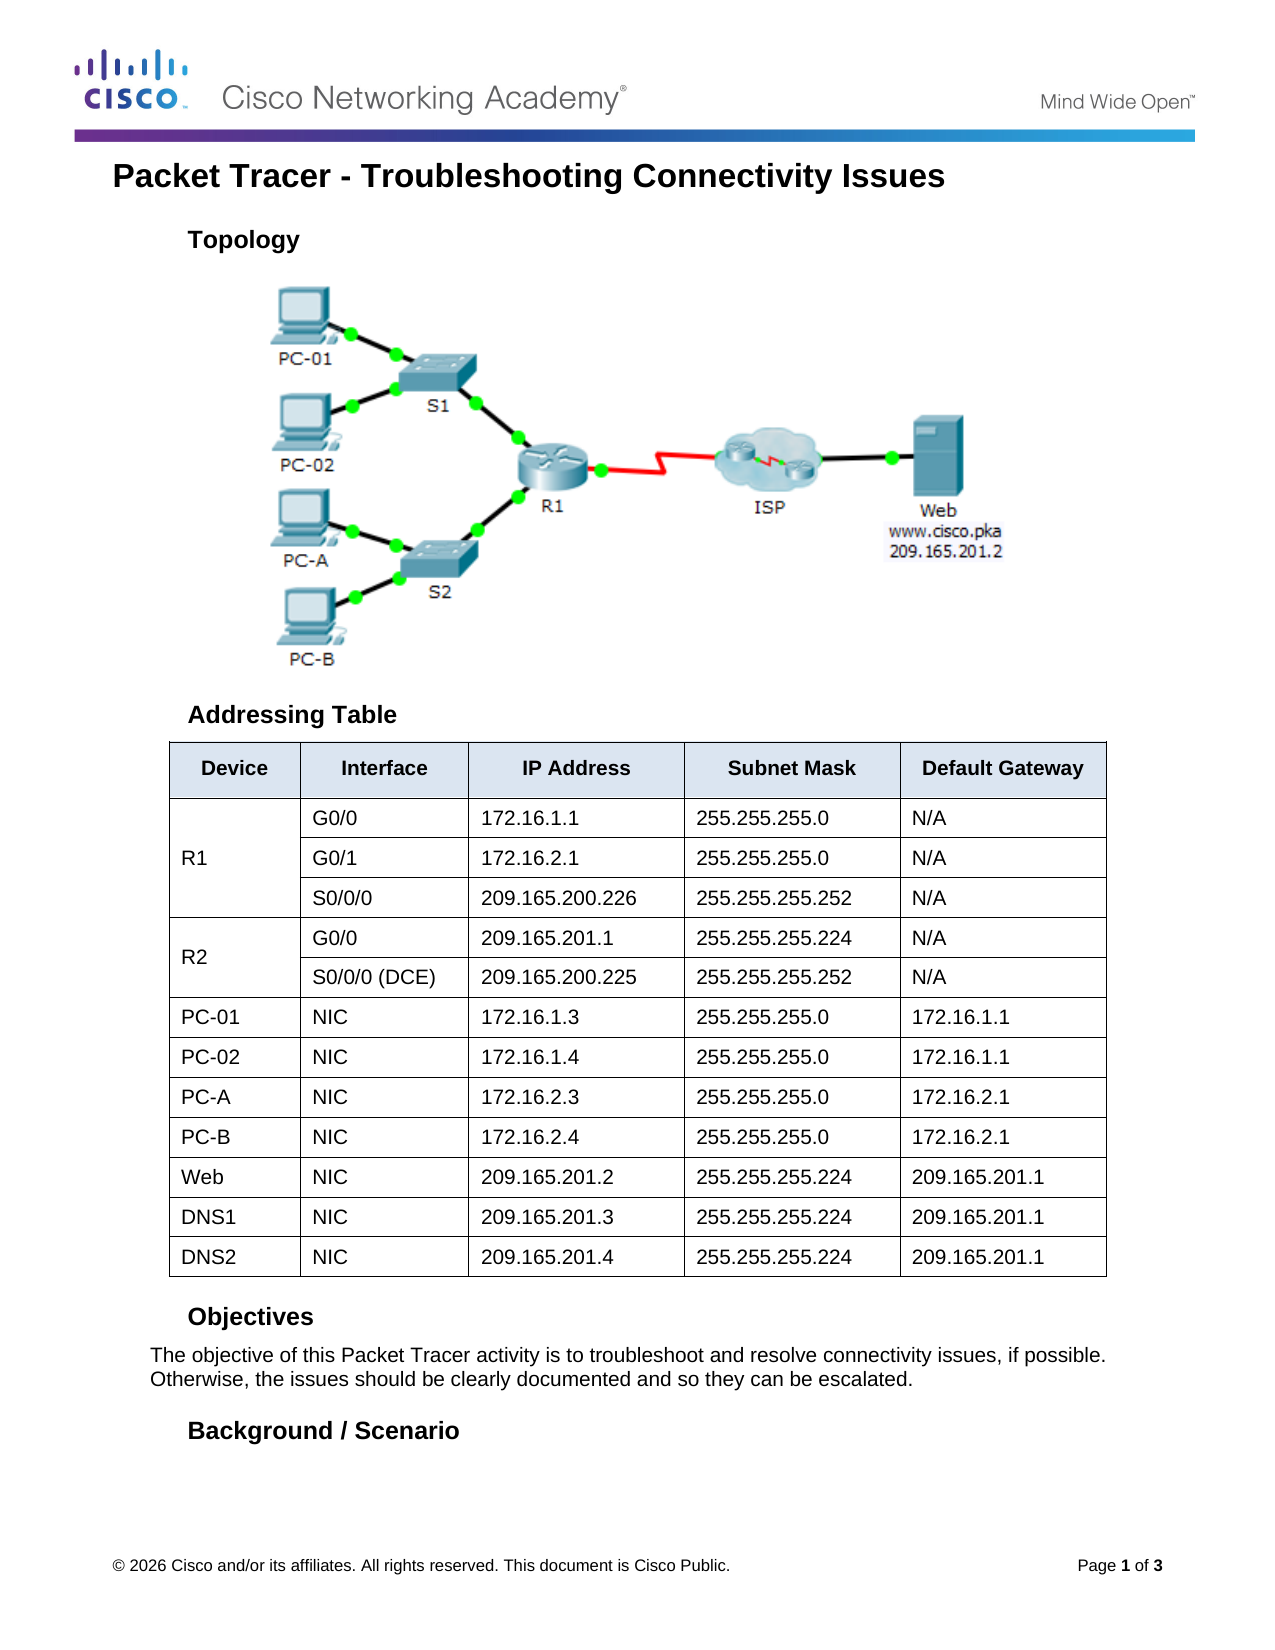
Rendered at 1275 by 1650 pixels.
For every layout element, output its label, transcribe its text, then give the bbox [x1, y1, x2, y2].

picture [266, 279, 1009, 672]
table_cell 255.255.255.224 [685, 1158, 900, 1196]
text Background / Scenario [112, 1416, 1162, 1444]
table_cell NIC [301, 1198, 468, 1236]
table_cell R1 [170, 799, 300, 917]
table_cell 255.255.255.0 [685, 1078, 900, 1117]
table_cell 209.165.201.3 [469, 1198, 684, 1236]
text Objectives [112, 1302, 1162, 1330]
table_cell 172.16.1.3 [469, 998, 684, 1037]
table_cell 172.16.2.1 [901, 1078, 1106, 1117]
table_cell 255.255.255.224 [685, 1198, 900, 1236]
table_cell 255.255.255.0 [685, 1118, 900, 1156]
table_cell 209.165.201.4 [469, 1237, 684, 1276]
table_cell G0/0 [301, 799, 468, 837]
table_cell 172.16.2.1 [469, 838, 684, 877]
table_cell 209.165.201.1 [901, 1198, 1106, 1236]
table_cell NIC [301, 1237, 468, 1276]
table_cell PC-02 [170, 1038, 300, 1077]
text The objective of this Packet Tracer activity is to troubleshoot and resolve connectivity issues, if possible. Otherwise, the issues should be clearly documented and so they can be escalated. [150, 1343, 1162, 1391]
table_cell NIC [301, 1118, 468, 1156]
table_cell 172.16.2.1 [901, 1118, 1106, 1156]
table_cell 255.255.255.0 [685, 838, 900, 877]
text Addressing Table [112, 700, 1162, 729]
table_cell 209.165.201.1 [469, 918, 684, 957]
table_cell G0/0 [301, 918, 468, 957]
table_cell N/A [901, 799, 1106, 837]
table_cell NIC [301, 1078, 468, 1117]
table_cell 209.165.200.225 [469, 958, 684, 997]
table_cell R2 [170, 918, 300, 997]
table_cell 209.165.201.1 [901, 1158, 1106, 1196]
title Packet Tracer - Troubleshooting Connectivity Issues [112, 156, 1162, 195]
table_cell DNS2 [170, 1237, 300, 1276]
table_cell 255.255.255.224 [685, 918, 900, 957]
table_cell G0/1 [301, 838, 468, 877]
table_cell PC-01 [170, 998, 300, 1037]
table_cell S0/0/0 (DCE) [301, 958, 468, 997]
table_cell N/A [901, 958, 1106, 997]
picture [0, 30, 1273, 142]
table_cell N/A [901, 918, 1106, 957]
table_header Subnet Mask [685, 743, 900, 797]
table_cell PC-A [170, 1078, 300, 1117]
table_cell 209.165.201.2 [469, 1158, 684, 1196]
table_cell 209.165.201.1 [901, 1237, 1106, 1276]
table_cell NIC [301, 1038, 468, 1077]
table_cell DNS1 [170, 1198, 300, 1236]
table_cell 255.255.255.224 [685, 1237, 900, 1276]
table_cell PC-B [170, 1118, 300, 1156]
table_cell 172.16.1.1 [901, 1038, 1106, 1077]
table_cell 255.255.255.252 [685, 878, 900, 917]
table_cell S0/0/0 [301, 878, 468, 917]
table_cell 209.165.200.226 [469, 878, 684, 917]
table_cell 172.16.1.1 [469, 799, 684, 837]
table_cell 255.255.255.0 [685, 799, 900, 837]
table_cell NIC [301, 1158, 468, 1196]
table_cell 255.255.255.0 [685, 1038, 900, 1077]
table_cell N/A [901, 838, 1106, 877]
table_header Default Gateway [901, 743, 1106, 797]
table_cell Web [170, 1158, 300, 1196]
table_cell 255.255.255.252 [685, 958, 900, 997]
table_cell 255.255.255.0 [685, 998, 900, 1037]
table_header Interface [301, 743, 468, 797]
table_header IP Address [469, 743, 684, 797]
table_cell NIC [301, 998, 468, 1037]
table_cell 172.16.1.4 [469, 1038, 684, 1077]
table_cell 172.16.2.4 [469, 1118, 684, 1156]
table_header Device [170, 743, 300, 797]
table_cell 172.16.2.3 [469, 1078, 684, 1117]
text Topology [112, 225, 1162, 254]
table_cell 172.16.1.1 [901, 998, 1106, 1037]
table_cell N/A [901, 878, 1106, 917]
